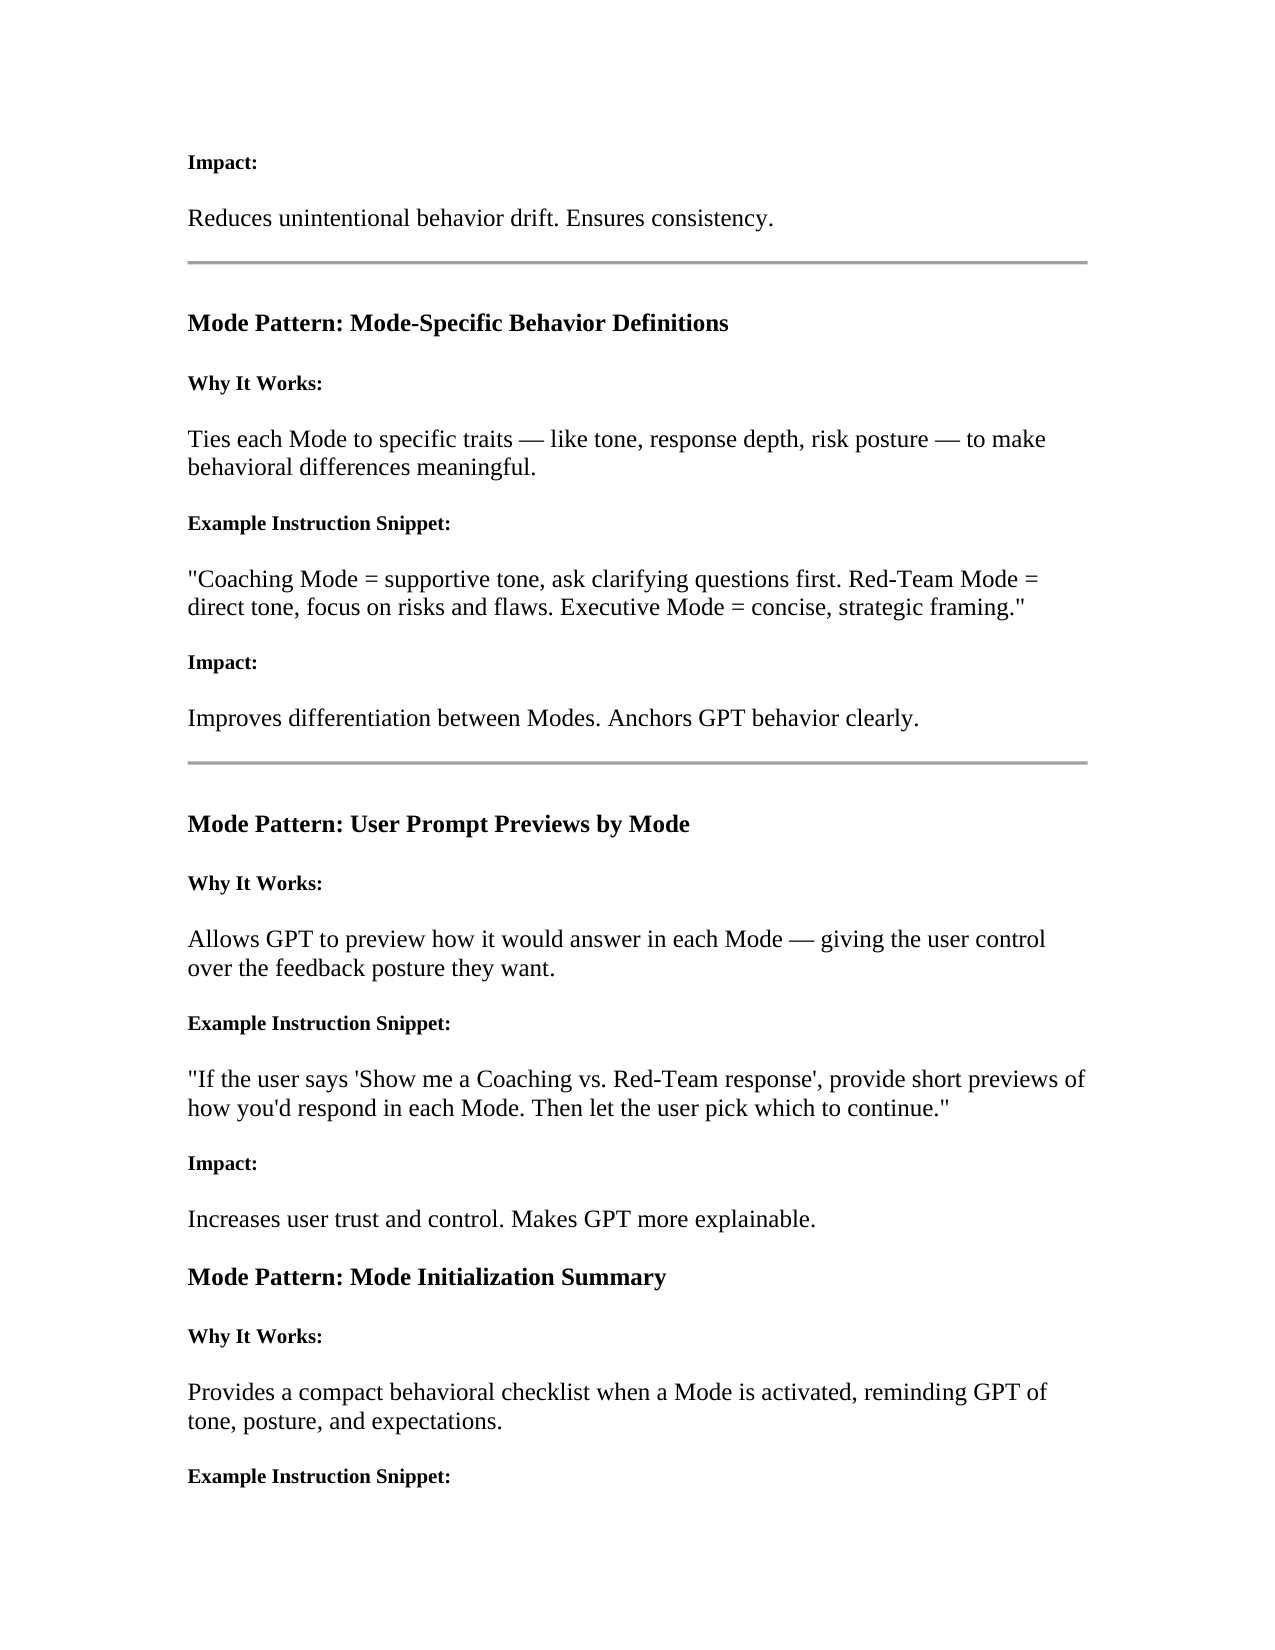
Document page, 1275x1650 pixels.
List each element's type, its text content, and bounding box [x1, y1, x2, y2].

text "Coaching Mode = supportive tone, ask clarifying questions first. Red-Team Mode = direct tone, focus on risks and flaws. Executive Mode = concise, strategic framing." [187, 564, 1087, 621]
text Allows GPT to preview how it would answer in each Mode — giving the user control over the feedback posture they want. [187, 924, 1087, 982]
subtitle Mode Pattern: Mode-Specific Behavior Definitions [187, 308, 1087, 337]
text Increases user trust and control. Makes GPT more explainable. [187, 1204, 1087, 1233]
text "If the user says 'Show me a Coaching vs. Red-Team response', provide short previews of how you'd respond in each Mode. Then let the user pick which to continue." [187, 1064, 1087, 1121]
text Why It Works: [187, 1324, 1087, 1348]
text Example Instruction Snippet: [187, 1011, 1087, 1035]
text Reduces unintentional behavior drift. Ensures consistency. [187, 203, 1087, 232]
text Example Instruction Snippet: [187, 510, 1087, 534]
text Impact: [187, 150, 1087, 174]
text Why It Works: [187, 871, 1087, 895]
subtitle Mode Pattern: User Prompt Previews by Mode [187, 809, 1087, 837]
text Ties each Mode to specific traits — like tone, response depth, risk posture — to make behavioral differences meaningful. [187, 424, 1087, 481]
subtitle Mode Pattern: Mode Initialization Summary [187, 1262, 1087, 1291]
text Improves differentiation between Modes. Anchors GPT behavior clearly. [187, 703, 1087, 732]
text Impact: [187, 650, 1087, 674]
text Example Instruction Snippet: [187, 1464, 1087, 1488]
text Impact: [187, 1151, 1087, 1175]
text Provides a compact behavioral checklist when a Mode is activated, reminding GPT of tone, posture, and expectations. [187, 1377, 1087, 1435]
text Why It Works: [187, 371, 1087, 394]
